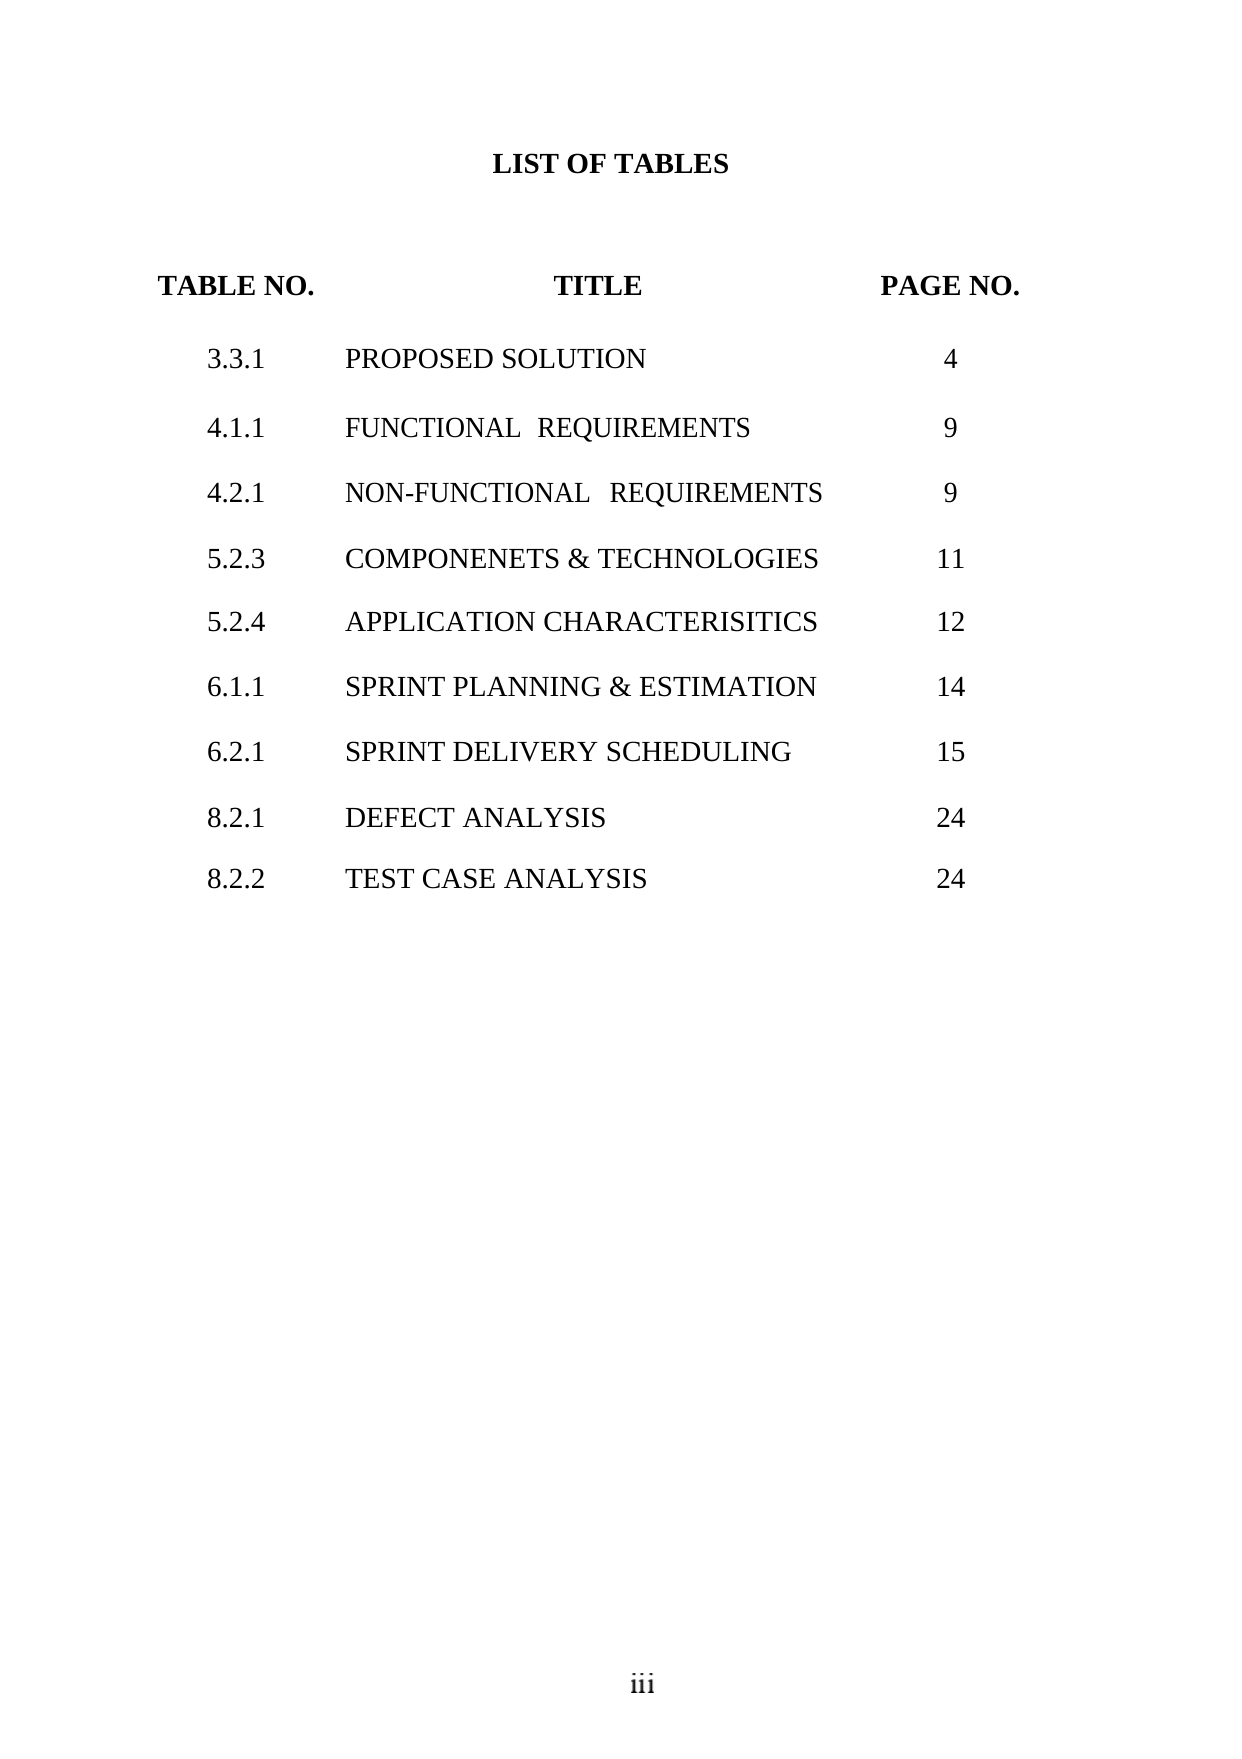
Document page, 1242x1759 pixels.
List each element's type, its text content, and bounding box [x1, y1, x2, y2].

table_cell 6.2.1 [136, 719, 329, 784]
table_cell 8.2.2 [136, 849, 329, 897]
table_cell SPRINT PLANNING & ESTIMATION [330, 654, 857, 719]
table_cell 24 [857, 785, 1041, 849]
table_cell 15 [857, 719, 1041, 784]
table_cell 3.3.1 [136, 322, 329, 393]
table_cell 12 [857, 590, 1041, 654]
table_cell 9 [857, 460, 1041, 526]
table_header TITLE [330, 270, 857, 322]
table_header TABLE NO. [136, 270, 329, 322]
table_cell 11 [857, 526, 1041, 590]
table_cell FUNCTIONAL REQUIREMENTS [330, 393, 857, 460]
table_cell 9 [857, 393, 1041, 460]
table_cell COMPONENETS & TECHNOLOGIES [330, 526, 857, 590]
table_cell 24 [857, 849, 1041, 897]
table_cell SPRINT DELIVERY SCHEDULING [330, 719, 857, 784]
table_cell 14 [857, 654, 1041, 719]
table_cell 5.2.3 [136, 526, 329, 590]
table_cell 4.2.1 [136, 460, 329, 526]
subtitle LIST OF TABLES [222, 146, 999, 179]
table_cell NON-FUNCTIONAL REQUIREMENTS [330, 460, 857, 526]
table_cell 4 [857, 322, 1041, 393]
table_cell APPLICATION CHARACTERISITICS [330, 590, 857, 654]
table_cell 8.2.1 [136, 785, 329, 849]
table_cell 5.2.4 [136, 590, 329, 654]
table_cell TEST CASE ANALYSIS [330, 849, 857, 897]
table_cell PROPOSED SOLUTION [330, 322, 857, 393]
table_header PAGE NO. [857, 270, 1041, 322]
table_cell 6.1.1 [136, 654, 329, 719]
table_cell DEFECT ANALYSIS [330, 785, 857, 849]
table_cell 4.1.1 [136, 393, 329, 460]
picture [631, 1673, 654, 1693]
